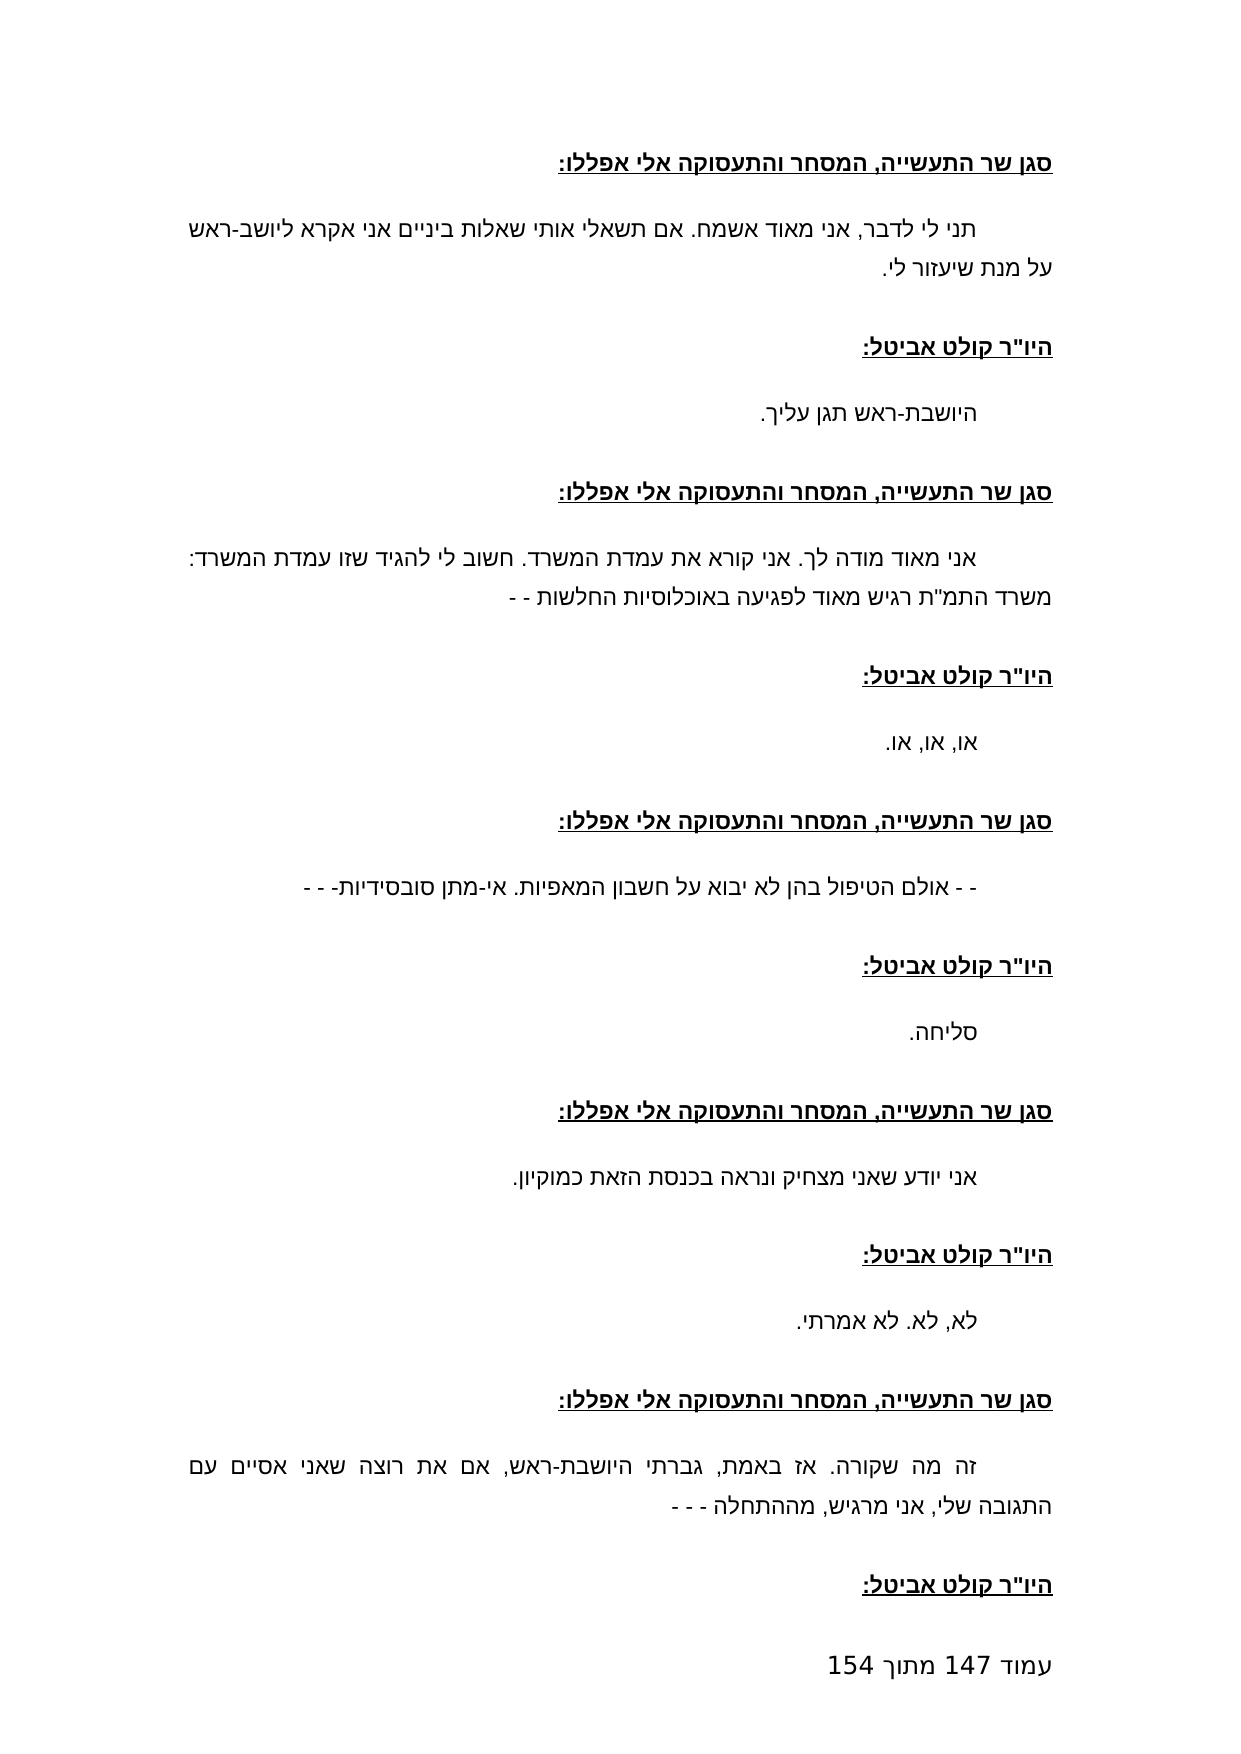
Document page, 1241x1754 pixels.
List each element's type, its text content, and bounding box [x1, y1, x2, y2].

text היו"ר קולט אביטל: [187, 1572, 1053, 1598]
text היו"ר קולט אביטל: [187, 334, 1053, 361]
text אני יודע שאני מצחיק ונראה בכנסת הזאת כמוקיון. [187, 1163, 1053, 1190]
text - - אולם הטיפול בהן לא יבוא על חשבון המאפיות. אי-מתן סובסידיות- - - [187, 874, 1053, 900]
text אני מאוד מודה לך. אני קורא את עמדת המשרד. חשוב לי להגיד שזו עמדת המשרד: משרד התמ"ת רגיש מאוד לפגיעה באוכלוסיות החלשות - - [187, 545, 1053, 611]
text סגן שר התעשייה, המסחר והתעסוקה אלי אפללו: [187, 1098, 1053, 1124]
text תני לי לדבר, אני מאוד אשמח. אם תשאלי אותי שאלות ביניים אני אקרא ליושב-ראש על מנת שיעזור לי. [187, 216, 1053, 282]
text לא, לא. לא אמרתי. [187, 1308, 1053, 1335]
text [187, 150, 1053, 176]
text זה מה שקורה. אז באמת, גברתי היושבת-ראש, אם את רוצה שאני אסיים עם התגובה שלי, אני מרגיש, מההתחלה - - - [187, 1453, 1053, 1519]
text היו"ר קולט אביטל: [187, 1242, 1053, 1269]
text סליחה. [187, 1019, 1053, 1045]
text סגן שר התעשייה, המסחר והתעסוקה אלי אפללו: [187, 808, 1053, 834]
text היושבת-ראש תגן עליך. [187, 400, 1053, 426]
text סגן שר התעשייה, המסחר והתעסוקה אלי אפללו: [187, 479, 1053, 505]
text היו"ר קולט אביטל: [187, 663, 1053, 690]
text היו"ר קולט אביטל: [187, 953, 1053, 979]
text או, או, או. [187, 729, 1053, 756]
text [187, 1387, 1053, 1414]
